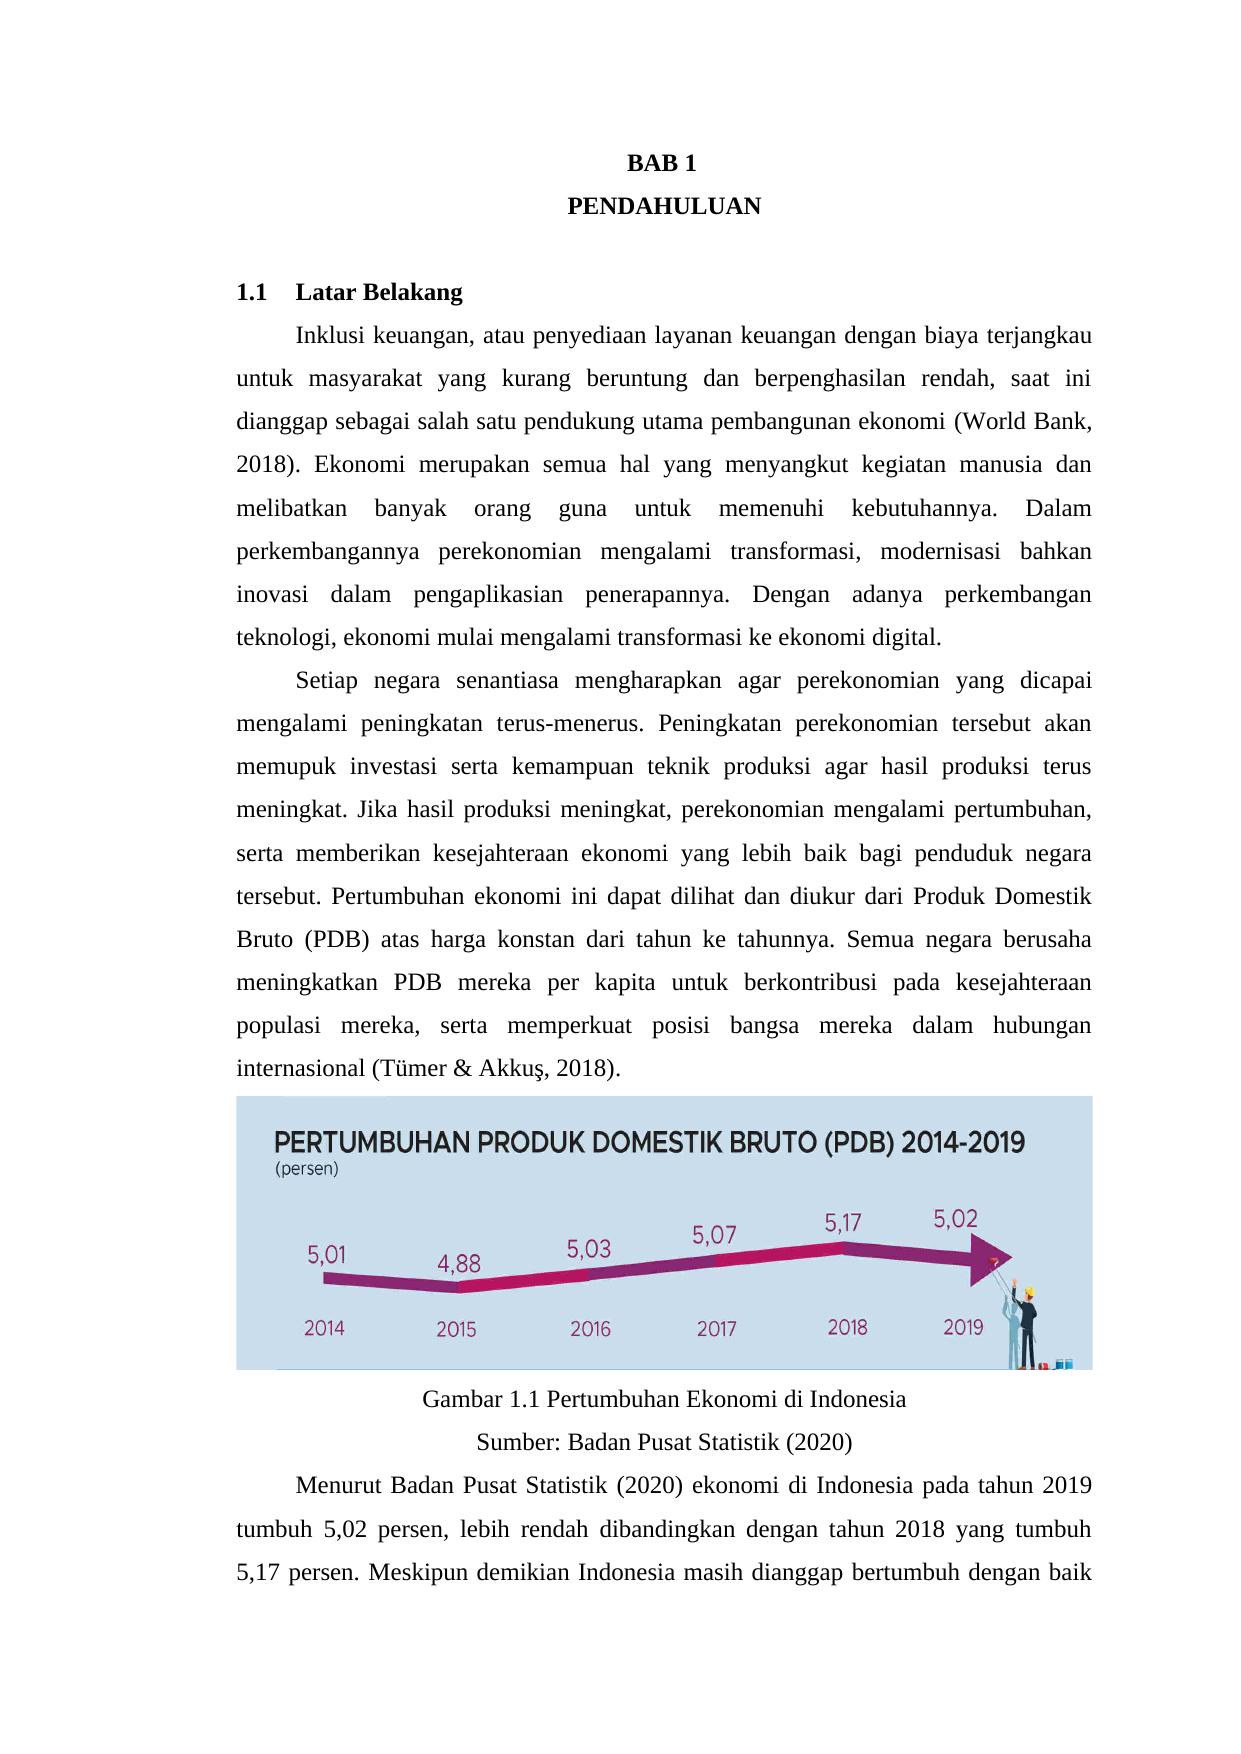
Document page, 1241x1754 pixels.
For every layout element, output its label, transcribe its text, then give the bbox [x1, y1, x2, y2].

text Sumber: Badan Pusat Statistik (2020) [236, 1427, 1092, 1456]
text PENDAHULUAN [236, 191, 1092, 219]
text Inklusi keuangan, atau penyediaan layanan keuangan dengan biaya terjangkau untuk masyarakat yang kurang beruntung dan berpenghasilan rendah, saat ini dianggap sebagai salah satu pendukung utama pembangunan ekonomi (World Bank, 2018). Ekonomi merupakan semua hal yang menyangkut kegiatan manusia dan melibatkan banyak orang guna untuk memenuhi kebutuhannya. Dalam perkembangannya perekonomian mengalami transformasi, modernisasi bahkan inovasi dalam pengaplikasian penerapannya. Dengan adanya perkembangan teknologi, ekonomi mulai mengalami transformasi ke ekonomi digital. [236, 320, 1092, 651]
text Setiap negara senantiasa mengharapkan agar perekonomian yang dicapai mengalami peningkatan terus-menerus. Peningkatan perekonomian tersebut akan memupuk investasi serta kemampuan teknik produksi agar hasil produksi terus meningkat. Jika hasil produksi meningkat, perekonomian mengalami pertumbuhan, serta memberikan kesejahteraan ekonomi yang lebih baik bagi penduduk negara tersebut. Pertumbuhan ekonomi ini dapat dilihat dan diukur dari Produk Domestik Bruto (PDB) atas harga konstan dari tahun ke tahunnya. Semua negara berusaha meningkatkan PDB mereka per kapita untuk berkontribusi pada kesejahteraan populasi mereka, serta memperkuat posisi bangsa mereka dalam hubungan internasional (Tümer & Akkuş, 2018). [236, 665, 1092, 1082]
picture [236, 1096, 1093, 1370]
text Gambar 1.1 Pertumbuhan Ekonomi di Indonesia [236, 1384, 1092, 1413]
subtitle Latar Belakang [236, 277, 1092, 306]
